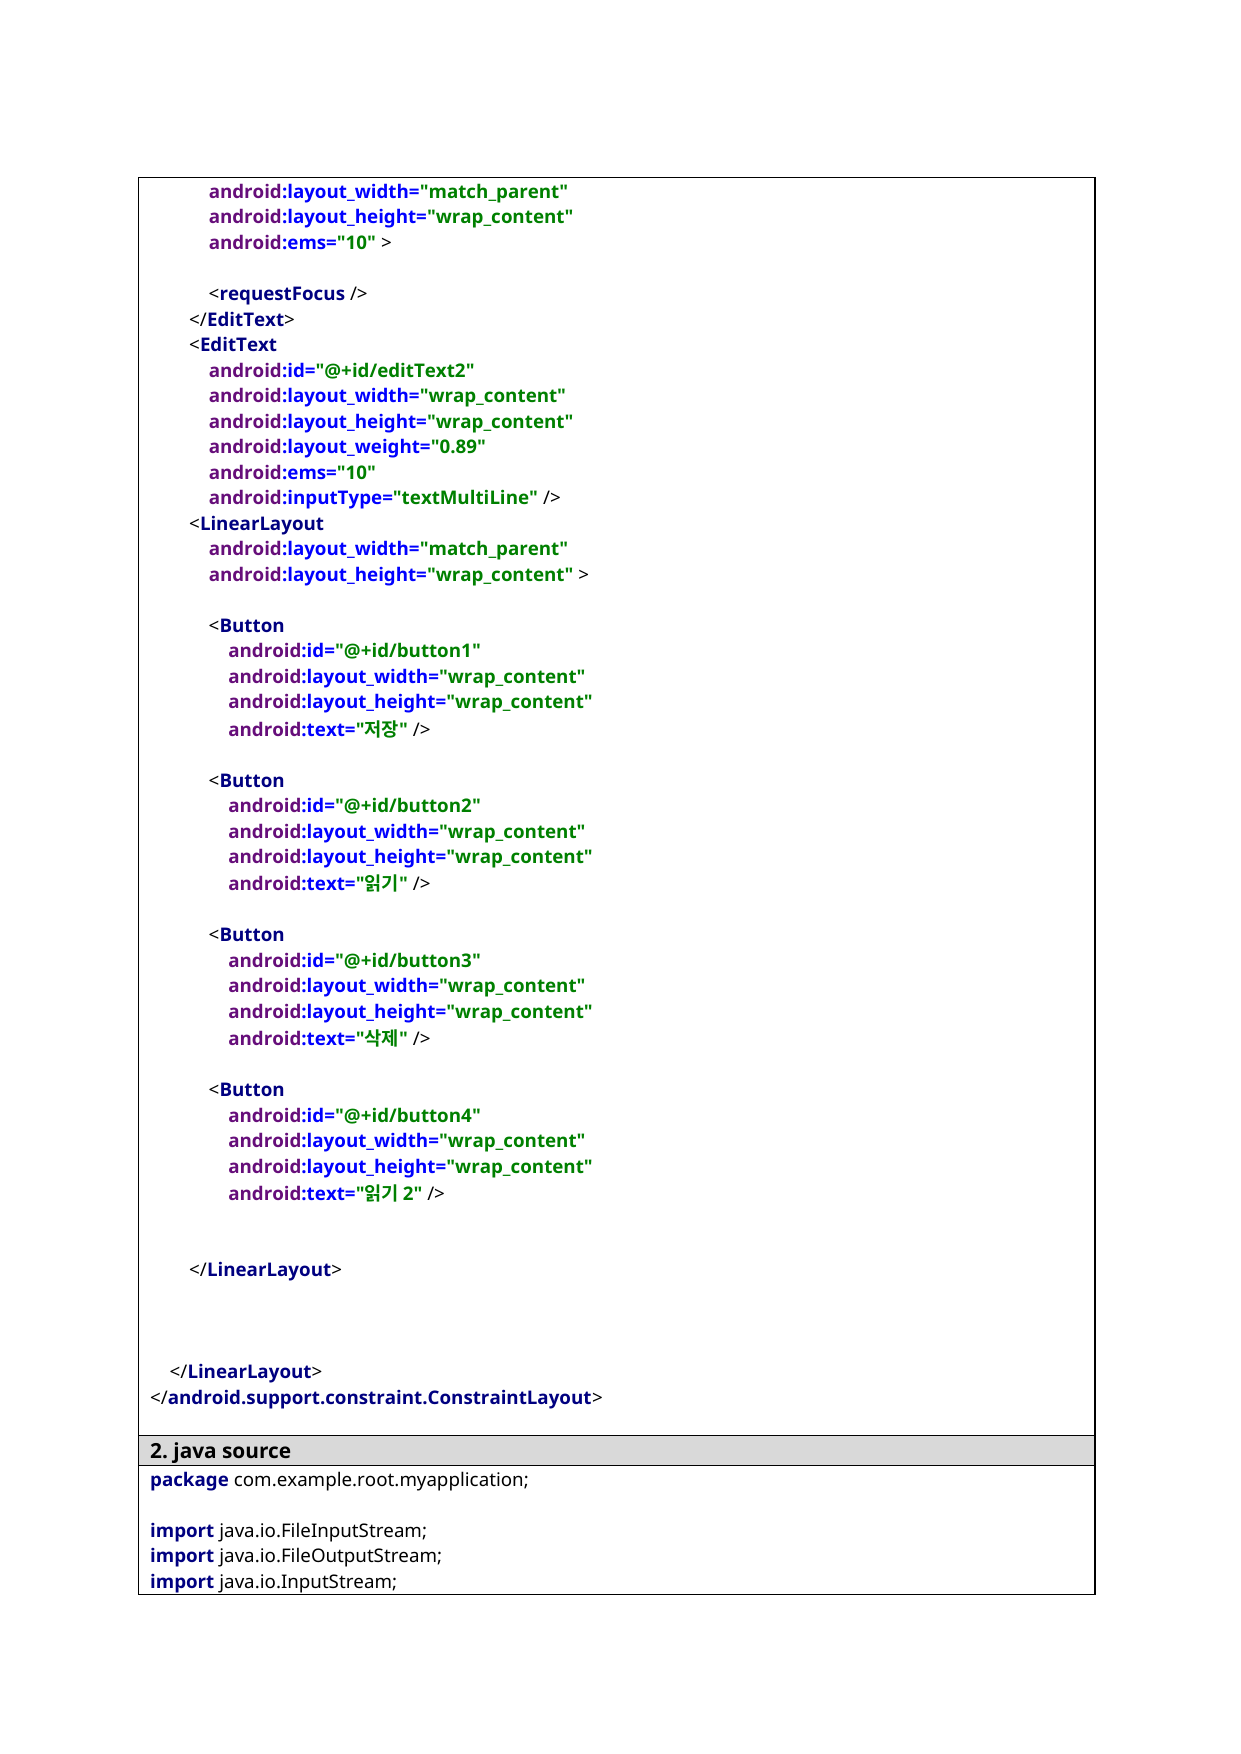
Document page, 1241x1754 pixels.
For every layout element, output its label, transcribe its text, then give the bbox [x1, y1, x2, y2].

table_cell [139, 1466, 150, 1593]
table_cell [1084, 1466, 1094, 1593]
table_cell 2. java source [139, 1436, 1094, 1465]
